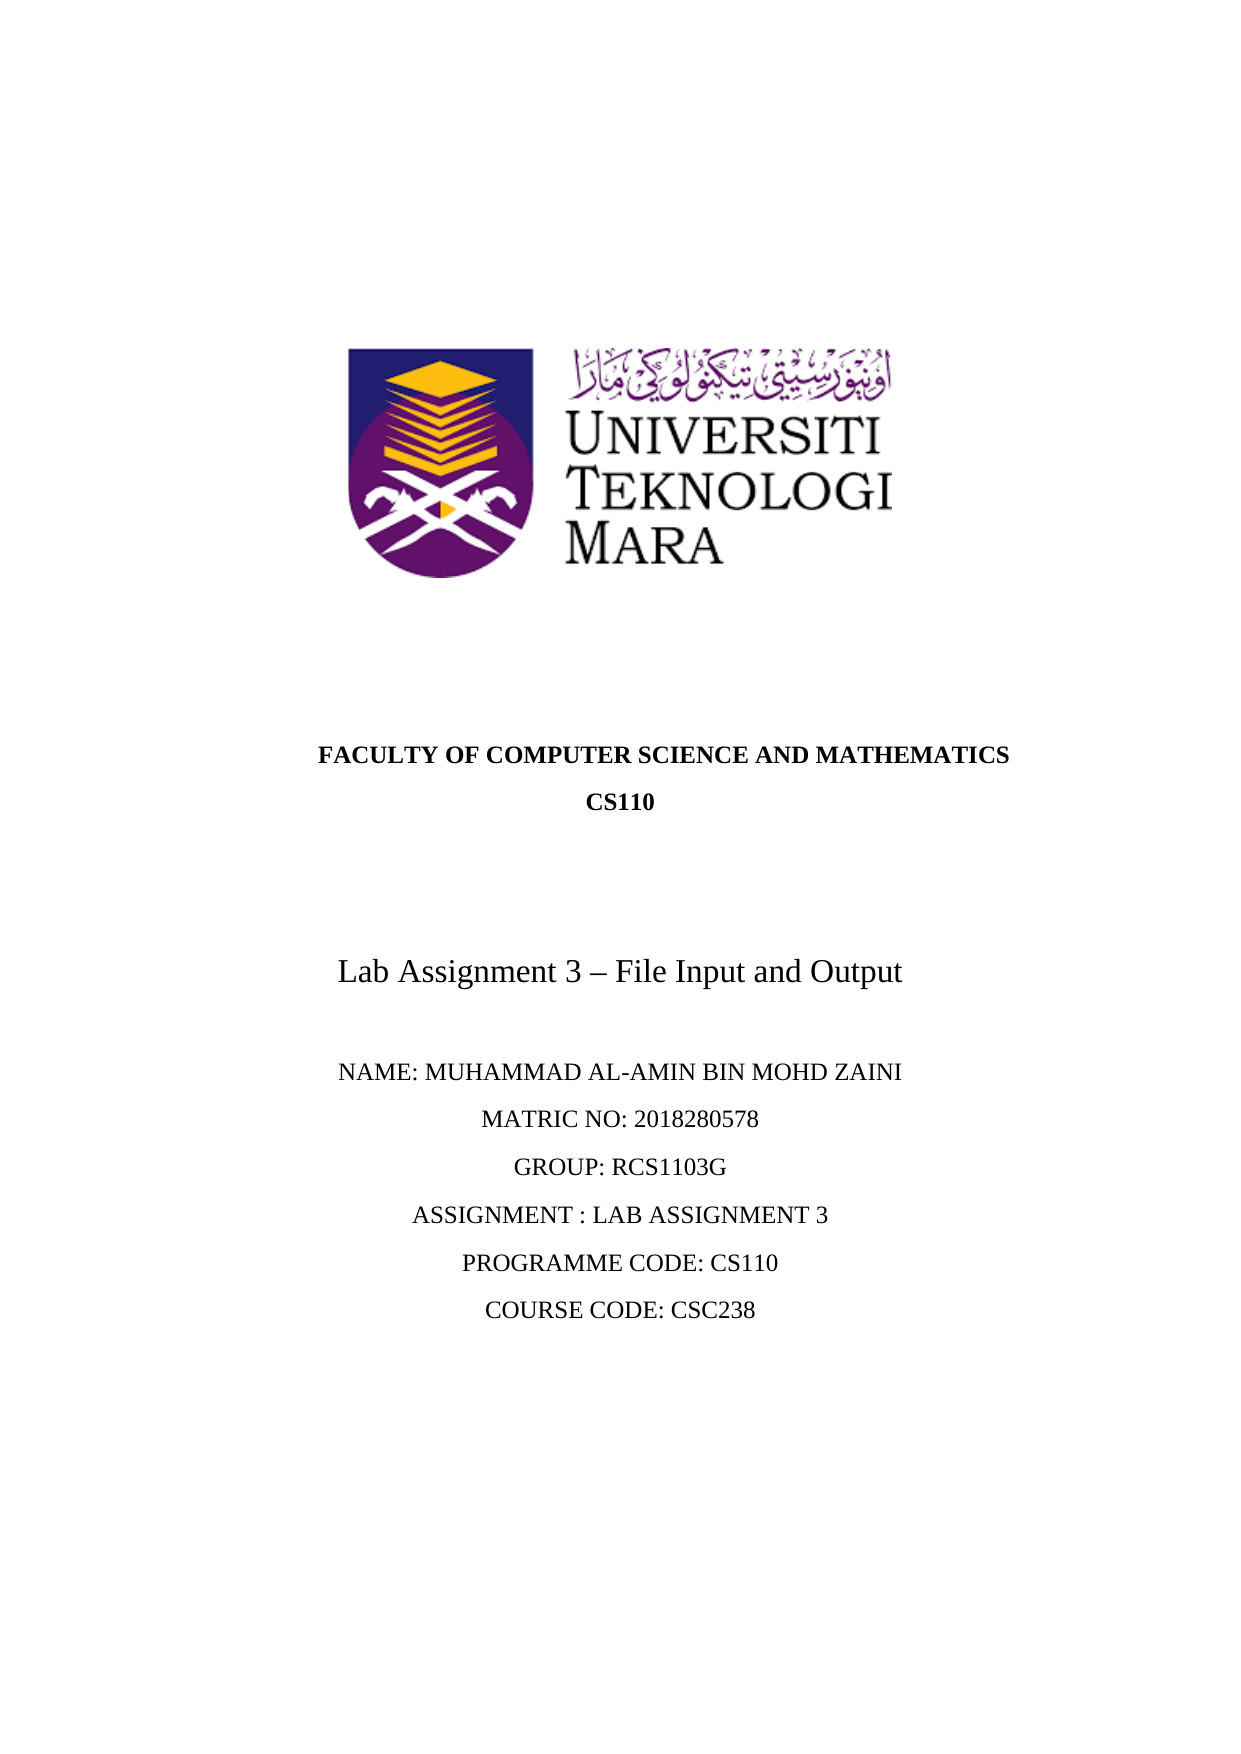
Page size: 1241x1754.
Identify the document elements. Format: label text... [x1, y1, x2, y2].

text Lab Assignment 3 – File Input and Output [150, 951, 1090, 989]
text ASSIGNMENT : LAB ASSIGNMENT 3 [150, 1200, 1090, 1229]
text MATRIC NO: 2018280578 [150, 1104, 1090, 1133]
text NAME: MUHAMMAD AL-AMIN BIN MOHD ZAINI [150, 1057, 1090, 1086]
text CS110 [150, 787, 1090, 816]
text PROGRAMME CODE: CS110 [150, 1248, 1090, 1276]
text COURSE CODE: CSC238 [150, 1295, 1090, 1324]
text FACULTY OF COMPUTER SCIENCE AND MATHEMATICS [150, 740, 1090, 768]
text GROUP: RCS1103G [150, 1152, 1090, 1181]
picture [348, 348, 892, 578]
